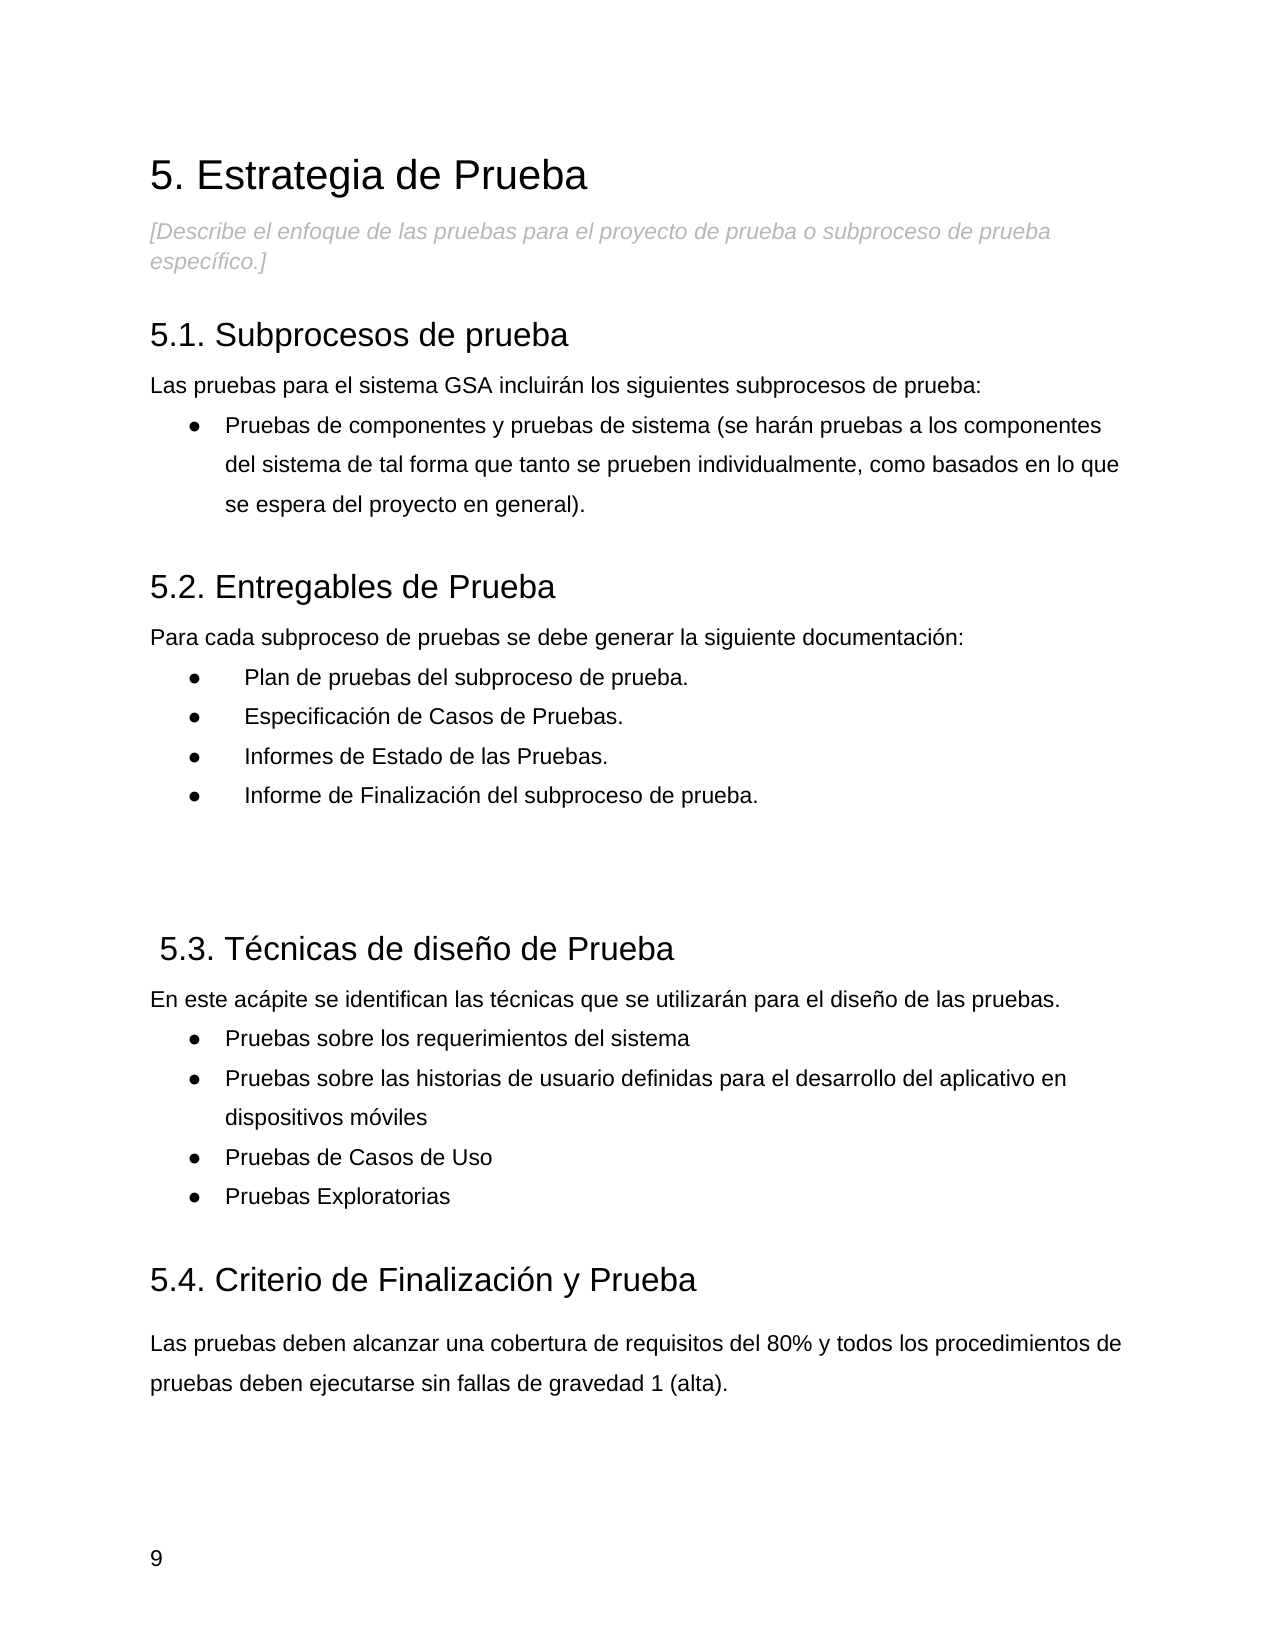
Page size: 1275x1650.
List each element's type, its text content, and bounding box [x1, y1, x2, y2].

list Informe de Finalización del subproceso de prueba. [187, 782, 1125, 808]
text Las pruebas para el sistema GSA incluirán los siguientes subprocesos de prueba: [150, 372, 1125, 398]
list Pruebas de Casos de Uso [187, 1143, 1125, 1170]
text [Describe el enfoque de las pruebas para el proyecto de prueba o subproceso de prueba específico.] [150, 218, 1125, 274]
list Pruebas Exploratorias [187, 1183, 1125, 1209]
subtitle 5.2. Entregables de Prueba [150, 568, 1125, 606]
list Informes de Estado de las Pruebas. [187, 743, 1125, 769]
text Las pruebas deben alcanzar una cobertura de requisitos del 80% y todos los procedimientos de pruebas deben ejecutarse sin fallas de gravedad 1 (alta). [150, 1330, 1125, 1396]
subtitle 5.4. Criterio de Finalización y Prueba [150, 1260, 1125, 1298]
list Pruebas sobre las historias de usuario definidas para el desarrollo del aplicativo en dispositivos móviles [187, 1064, 1125, 1130]
text Para cada subproceso de pruebas se debe generar la siguiente documentación: [150, 624, 1125, 651]
text En este acápite se identifican las técnicas que se utilizarán para el diseño de las pruebas. [150, 986, 1125, 1012]
list Especificación de Casos de Pruebas. [187, 703, 1125, 729]
subtitle 5.3. Técnicas de diseño de Prueba [150, 929, 1125, 967]
subtitle 5. Estrategia de Prueba [150, 150, 1125, 198]
list Pruebas sobre los requerimientos del sistema [187, 1025, 1125, 1051]
subtitle 5.1. Subprocesos de prueba [150, 316, 1125, 354]
list Plan de pruebas del subproceso de prueba. [187, 664, 1125, 690]
list Pruebas de componentes y pruebas de sistema (se harán pruebas a los componentes del sistema de tal forma que tanto se prueben individualmente, como basados en lo que se espera del proyecto en general). [187, 412, 1125, 517]
